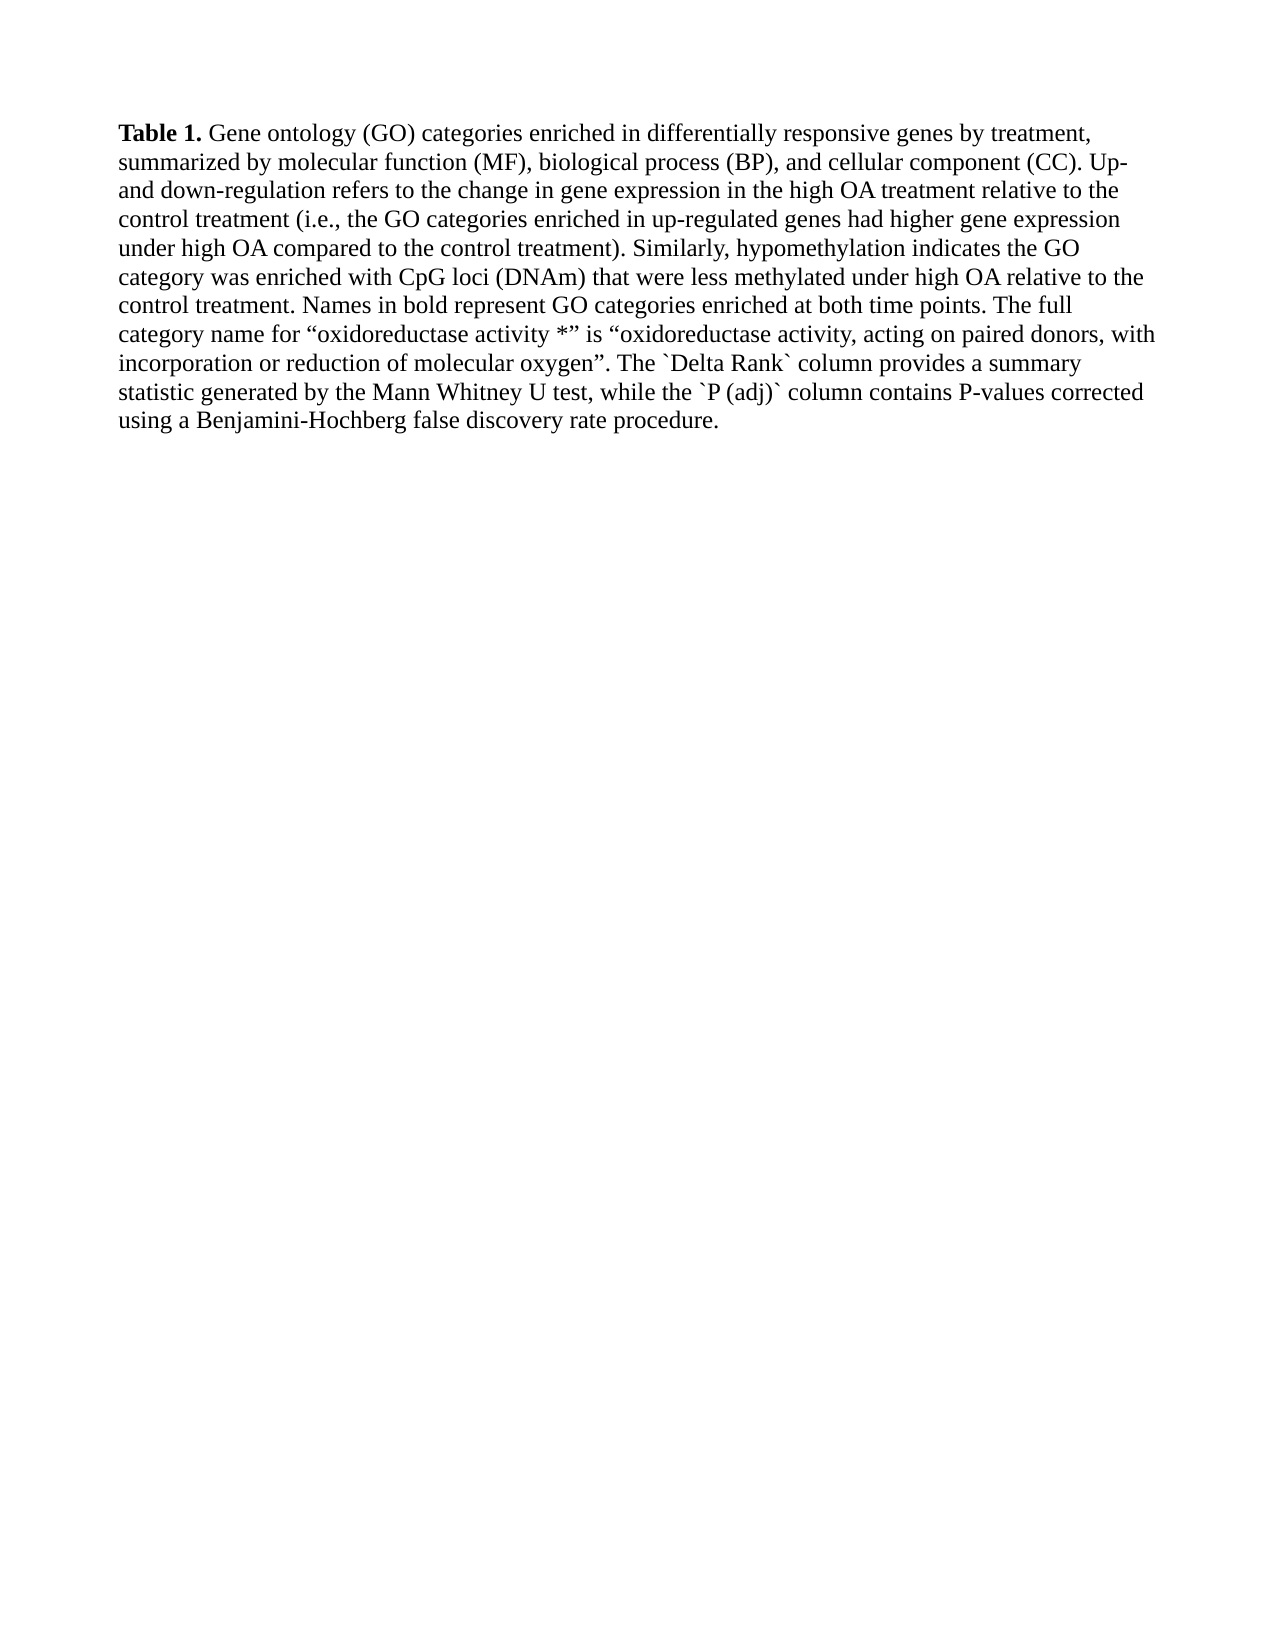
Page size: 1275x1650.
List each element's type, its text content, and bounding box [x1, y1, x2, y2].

text Table 1. Gene ontology (GO) categories enriched in differentially responsive genes by treatment, summarized by molecular function (MF), biological process (BP), and cellular component (CC). Up- and down-regulation refers to the change in gene expression in the high OA treatment relative to the control treatment (i.e., the GO categories enriched in up-regulated genes had higher gene expression under high OA compared to the control treatment). Similarly, hypomethylation indicates the GO category was enriched with CpG loci (DNAm) that were less methylated under high OA relative to the control treatment. Names in bold represent GO categories enriched at both time points. The full category name for “oxidoreductase activity *” is “oxidoreductase activity, acting on paired donors, with incorporation or reduction of molecular oxygen”. The `Delta Rank` column provides a summary statistic generated by the Mann Whitney U test, while the `P (adj)` column contains P-values corrected using a Benjamini-Hochberg false discovery rate procedure. [118, 118, 1157, 434]
